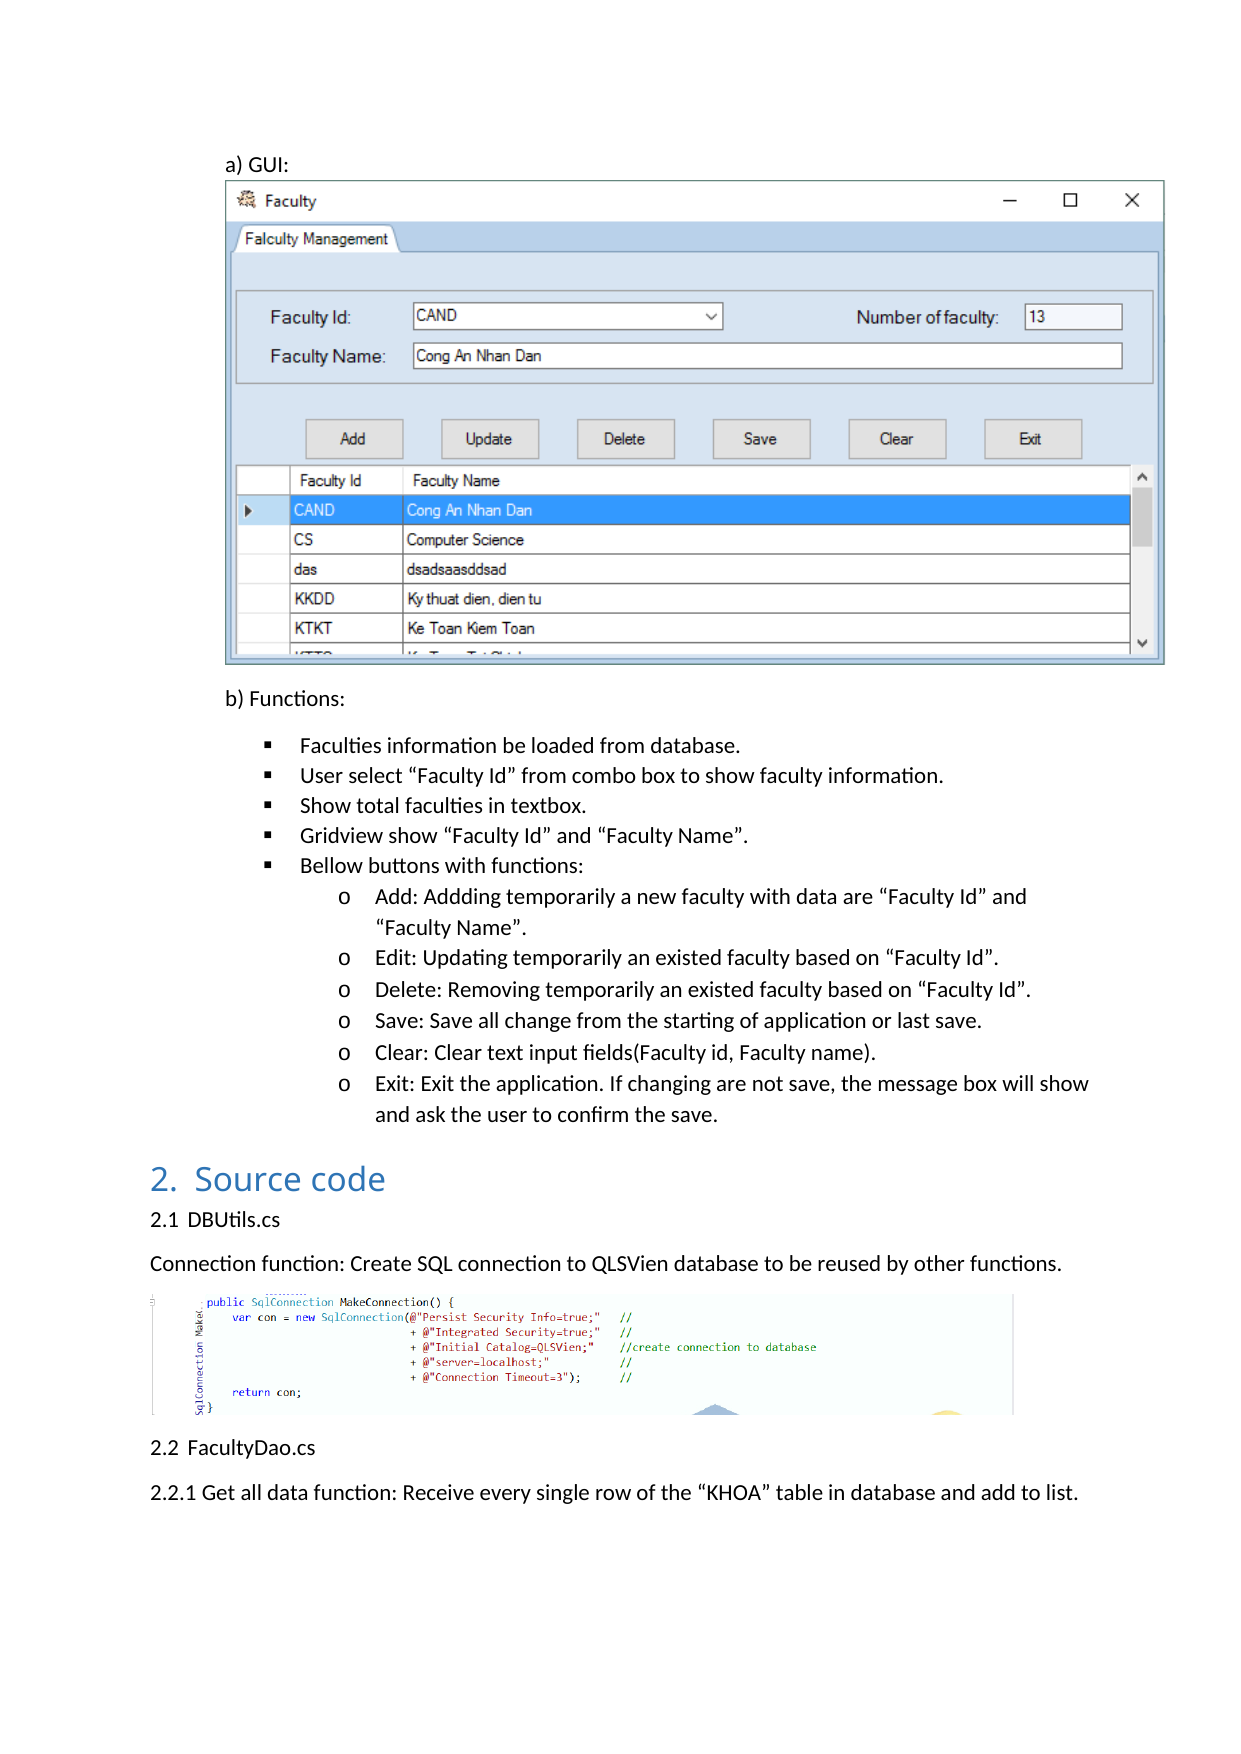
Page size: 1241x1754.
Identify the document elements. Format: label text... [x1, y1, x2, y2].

list Clear: Clear text input fields(Faculty id, Faculty name). [337, 1038, 1090, 1067]
list Bellow buttons with functions: [262, 852, 1090, 879]
list Edit: Updating temporarily an existed faculty based on “Faculty Id”. [337, 943, 1090, 972]
list Save: Save all change from the starting of application or last save. [337, 1006, 1090, 1035]
list Show total faculties in textbox. [262, 791, 1090, 819]
list Exit: Exit the application. If changing are not save, the message box will show and ask the user to confirm the save. [337, 1069, 1090, 1128]
text 2.2.1 Get all data function: Receive every single row of the “KHOA” table in database and add to list. [150, 1478, 1090, 1506]
subtitle Source code [150, 1156, 1090, 1201]
text Connection function: Create SQL connection to QLSVien database to be reused by other functions. [150, 1249, 1090, 1277]
picture [150, 1294, 1014, 1415]
picture [225, 180, 1166, 665]
text b) Functions: [150, 684, 1090, 712]
list FacultyDao.cs [150, 1433, 1090, 1461]
list a) GUI: [225, 150, 1090, 180]
list User select “Faculty Id” from combo box to show faculty information. [262, 761, 1090, 789]
list DBUtils.cs [150, 1205, 1090, 1233]
list Delete: Removing temporarily an existed faculty based on “Faculty Id”. [337, 975, 1090, 1004]
list Faculties information be loaded from database. [262, 731, 1090, 759]
list Gridview show “Faculty Id” and “Faculty Name”. [262, 821, 1090, 849]
list Add: Addding temporarily a new faculty with data are “Faculty Id” and “Faculty Name”. [337, 882, 1090, 941]
